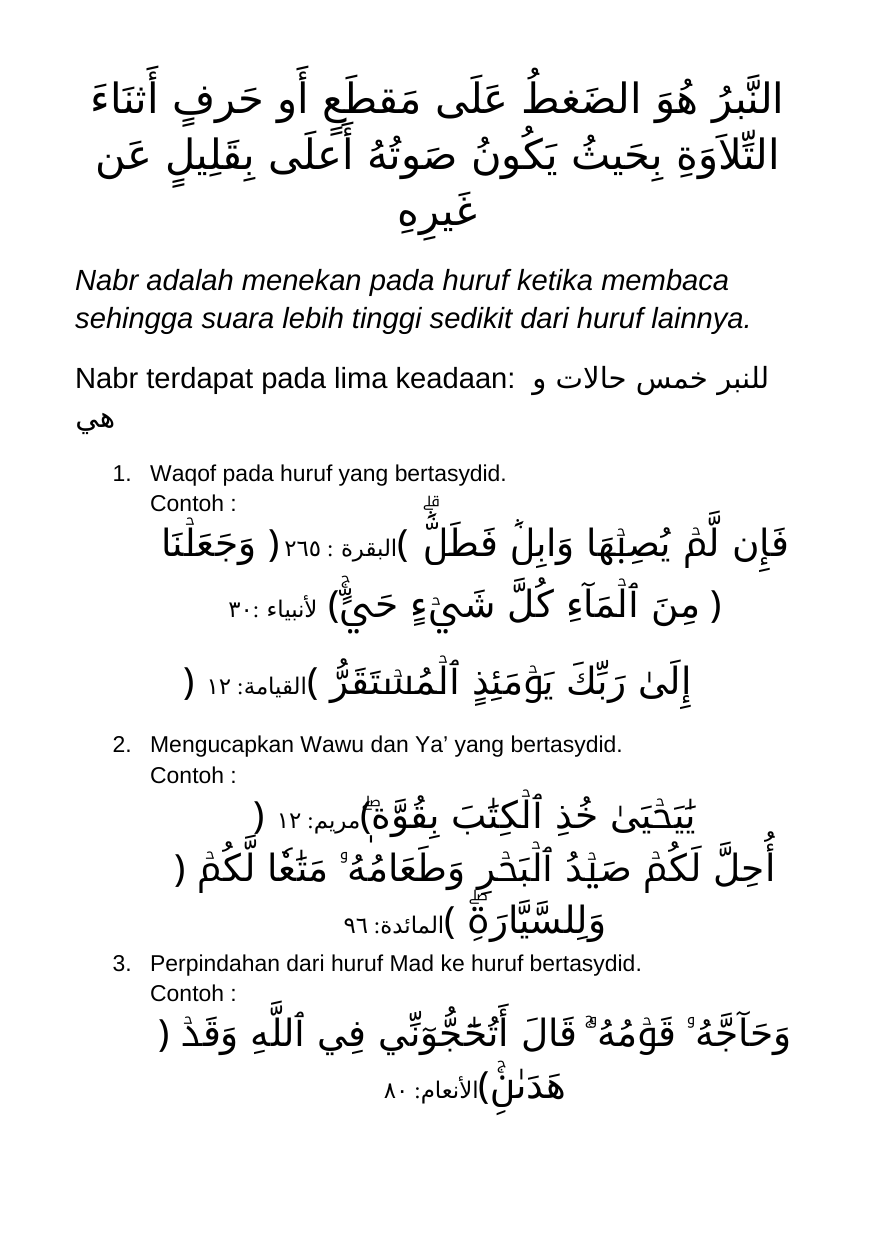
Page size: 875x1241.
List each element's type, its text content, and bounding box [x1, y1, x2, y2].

list Contoh : [150, 490, 799, 517]
list ﴿ يَٰيَحۡيَىٰ خُذِ ٱلۡكِتَٰبَ بِقُوَّةٖۖ﴾مريم: ١٢ [150, 792, 799, 838]
list Perpindahan dari huruf Mad ke huruf bertasydid. [112, 949, 799, 976]
list Contoh : [150, 762, 799, 788]
list ﴿ وَحَآجَّهُۥ قَوۡمُهُۥۚ قَالَ أَتُحَٰٓجُّوٓنِّي فِي ٱللَّهِ وَقَدۡ هَدَىٰنِۚ﴾الأنعام: ٨٠ [150, 1010, 799, 1108]
list Contoh : [150, 980, 799, 1006]
text النَّبرُ هُوَ الضَغطُ عَلَى مَقطَعٍ أَو حَرفٍ أَثنَاءَ التِّلاَوَةِ بِحَيثُ يَكُونُ صَوتُهُ أَعلَى بِقَلِيلٍ عَن غَيرِهِ [75, 75, 799, 235]
list ﴿ أُحِلَّ لَكُمۡ صَيۡدُ ٱلۡبَحۡرِ وَطَعَامُهُۥ مَتَٰعٗا لَّكُمۡ وَلِلسَّيَّارَةِۖ ﴾المائدة: ٩٦ [150, 844, 799, 943]
list Waqof pada huruf yang bertasydid. [112, 460, 799, 486]
list فَإِن لَّمۡ يُصِبۡهَا وَابِلٞ فَطَلّٞۗ ﴾البقرة : ٢٦٥ ﴿ وَجَعَلۡنَا مِنَ ٱلۡمَآءِ كُلَّ شَيۡءٍ حَيٍّۚ﴾ لأنبياء :٣٠ ﴿ [150, 520, 799, 629]
text ﴿ إِلَىٰ رَبِّكَ يَوۡمَئِذٍ ٱلۡمُسۡتَقَرُّ ﴾القيامة: ١٢ [75, 658, 799, 704]
text Nabr terdapat pada lima keadaan: للنبر خمس حالات و هي [75, 361, 799, 434]
list Mengucapkan Wawu dan Ya’ yang bertasydid. [112, 731, 799, 758]
text Nabr adalah menekan pada huruf ketika membaca sehingga suara lebih tinggi sedikit dari huruf lainnya. [75, 263, 799, 335]
